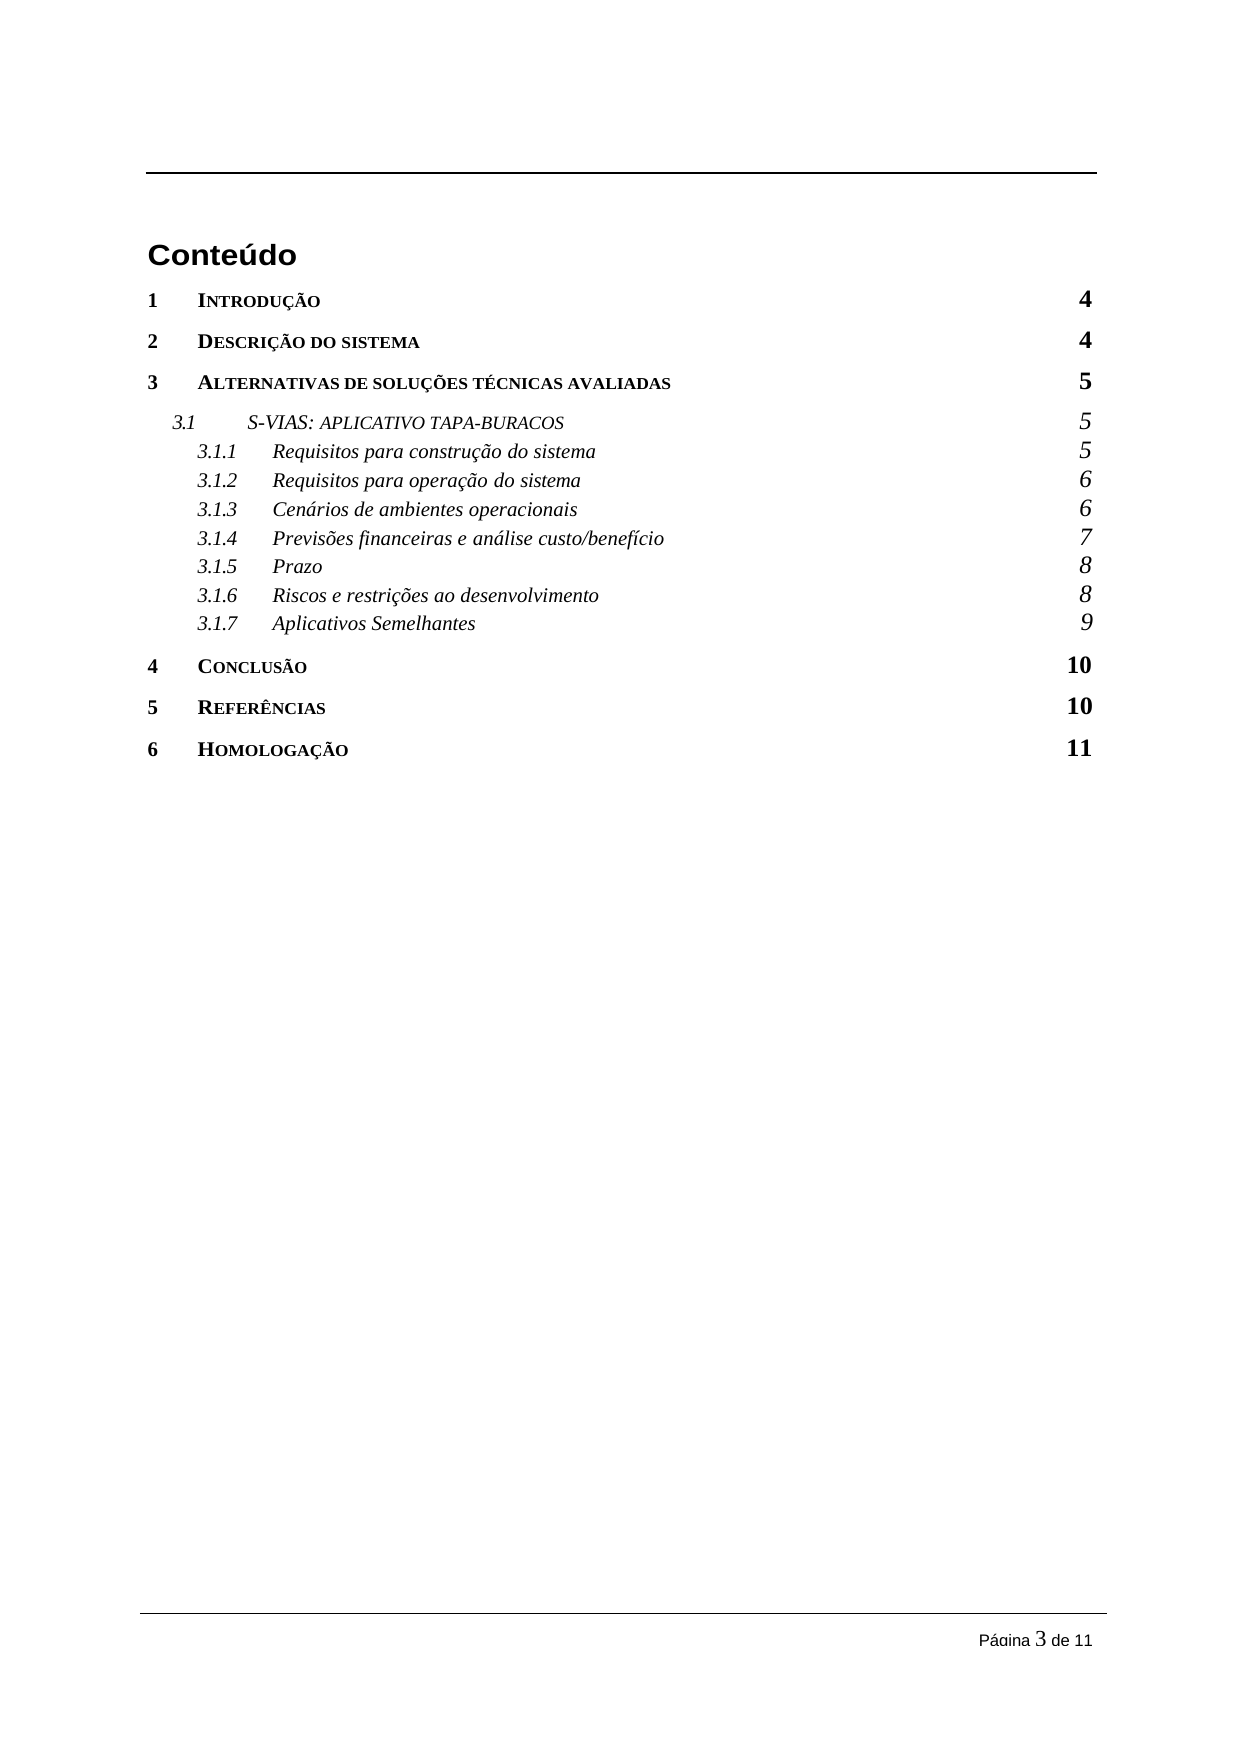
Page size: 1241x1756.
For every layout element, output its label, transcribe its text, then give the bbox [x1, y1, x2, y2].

text Conteúdo [147, 238, 1167, 271]
